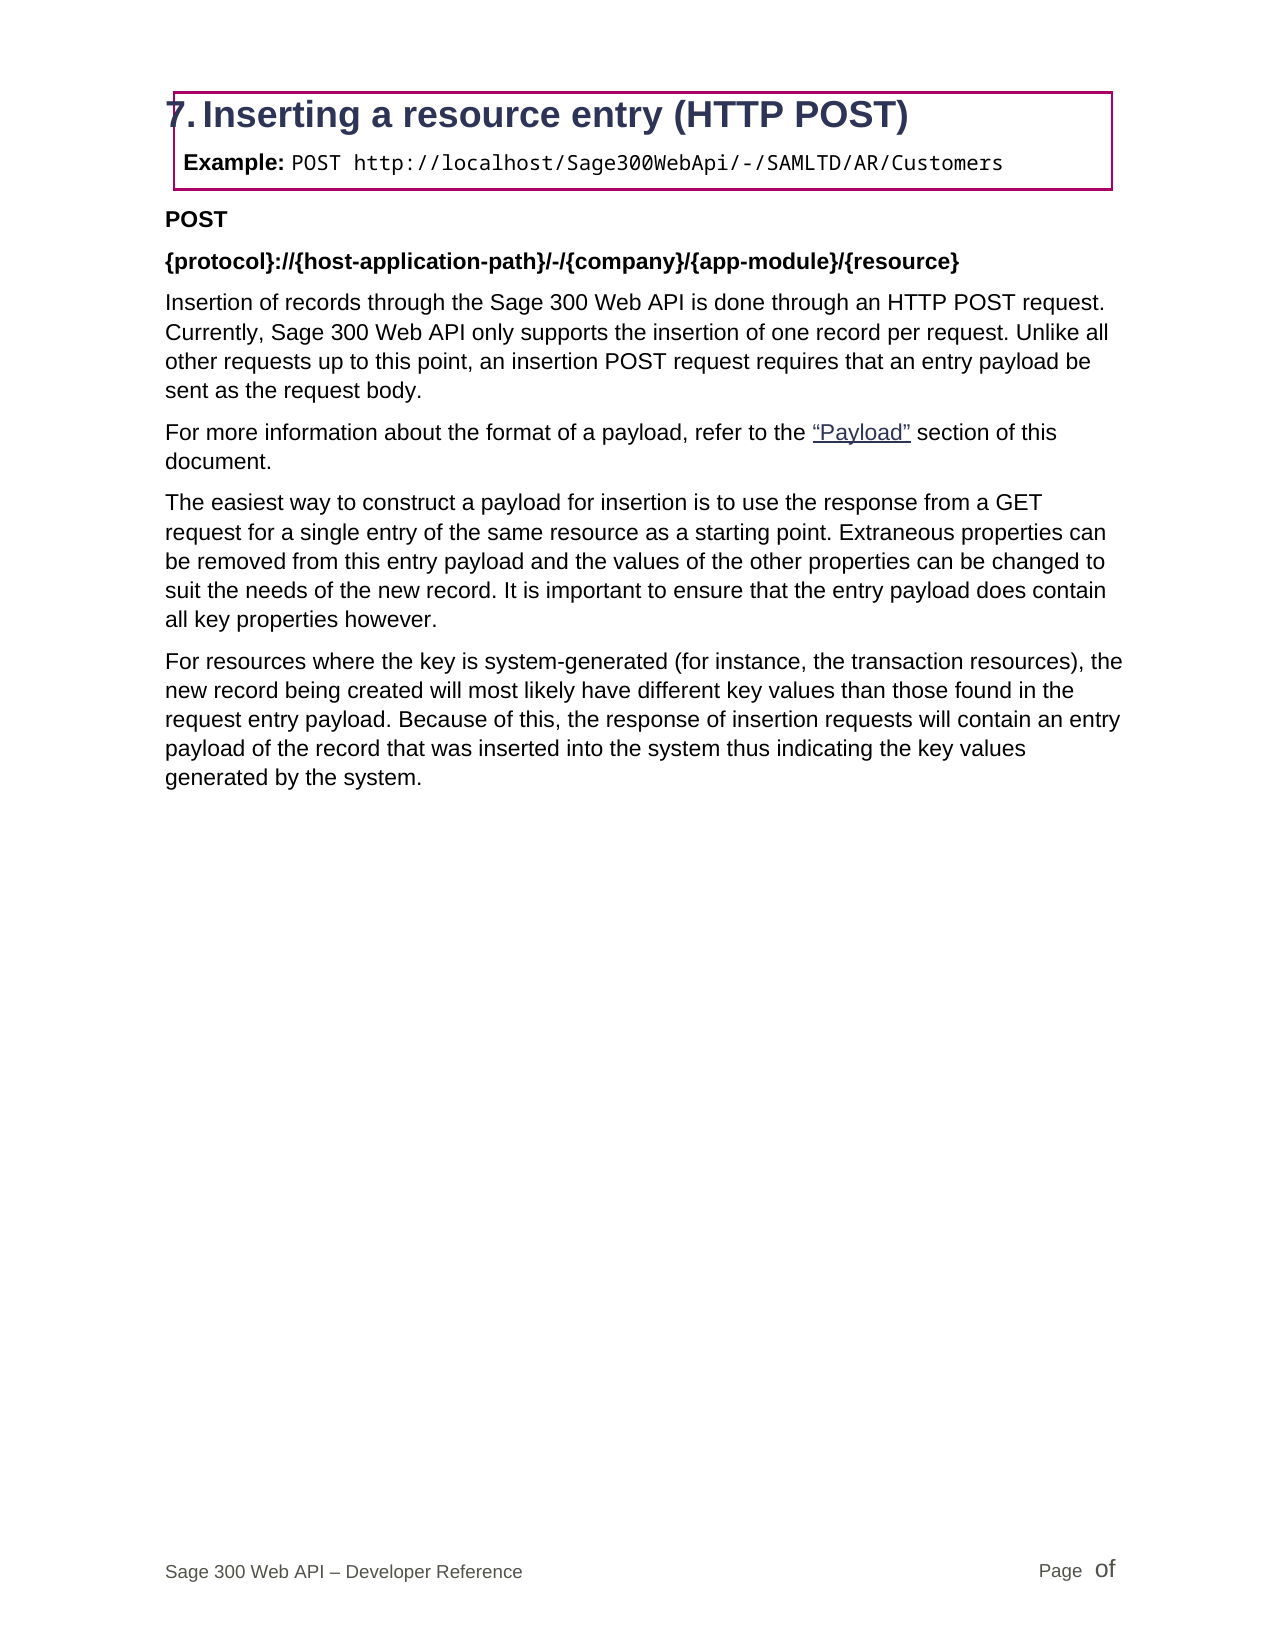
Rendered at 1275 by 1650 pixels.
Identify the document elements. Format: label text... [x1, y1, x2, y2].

text The easiest way to construct a payload for insertion is to use the response from a GET request for a single entry of the same resource as a starting point. Extraneous properties can be removed from this entry payload and the values of the other properties can be changed to suit the needs of the new record. It is important to ensure that the entry payload does contain all key properties however. [165, 486, 1125, 632]
text Example: POST http://localhost/Sage300WebApi/-/SAMLTD/AR/Customers [175, 135, 1111, 188]
text {protocol}://{host-application-path}/-/{company}/{app-module}/{resource} [165, 245, 1125, 274]
text Insertion of records through the Sage 300 Web API is done through an HTTP POST request. Currently, Sage 300 Web API only supports the insertion of one record per request. Unlike all other requests up to this point, an insertion POST request requires that an entry payload be sent as the request body. [165, 286, 1125, 403]
text POST [165, 203, 1125, 232]
text For resources where the key is system-generated (for instance, the transaction resources), the new record being created will most likely have different key values than those found in the request entry payload. Because of this, the response of insertion requests will contain an entry payload of the record that was inserted into the system thus indicating the key values generated by the system. [165, 645, 1125, 791]
text For more information about the format of a payload, refer to the “Payload” section of this document. [165, 416, 1125, 474]
subtitle Inserting a resource entry (HTTP POST) [165, 91, 1115, 135]
